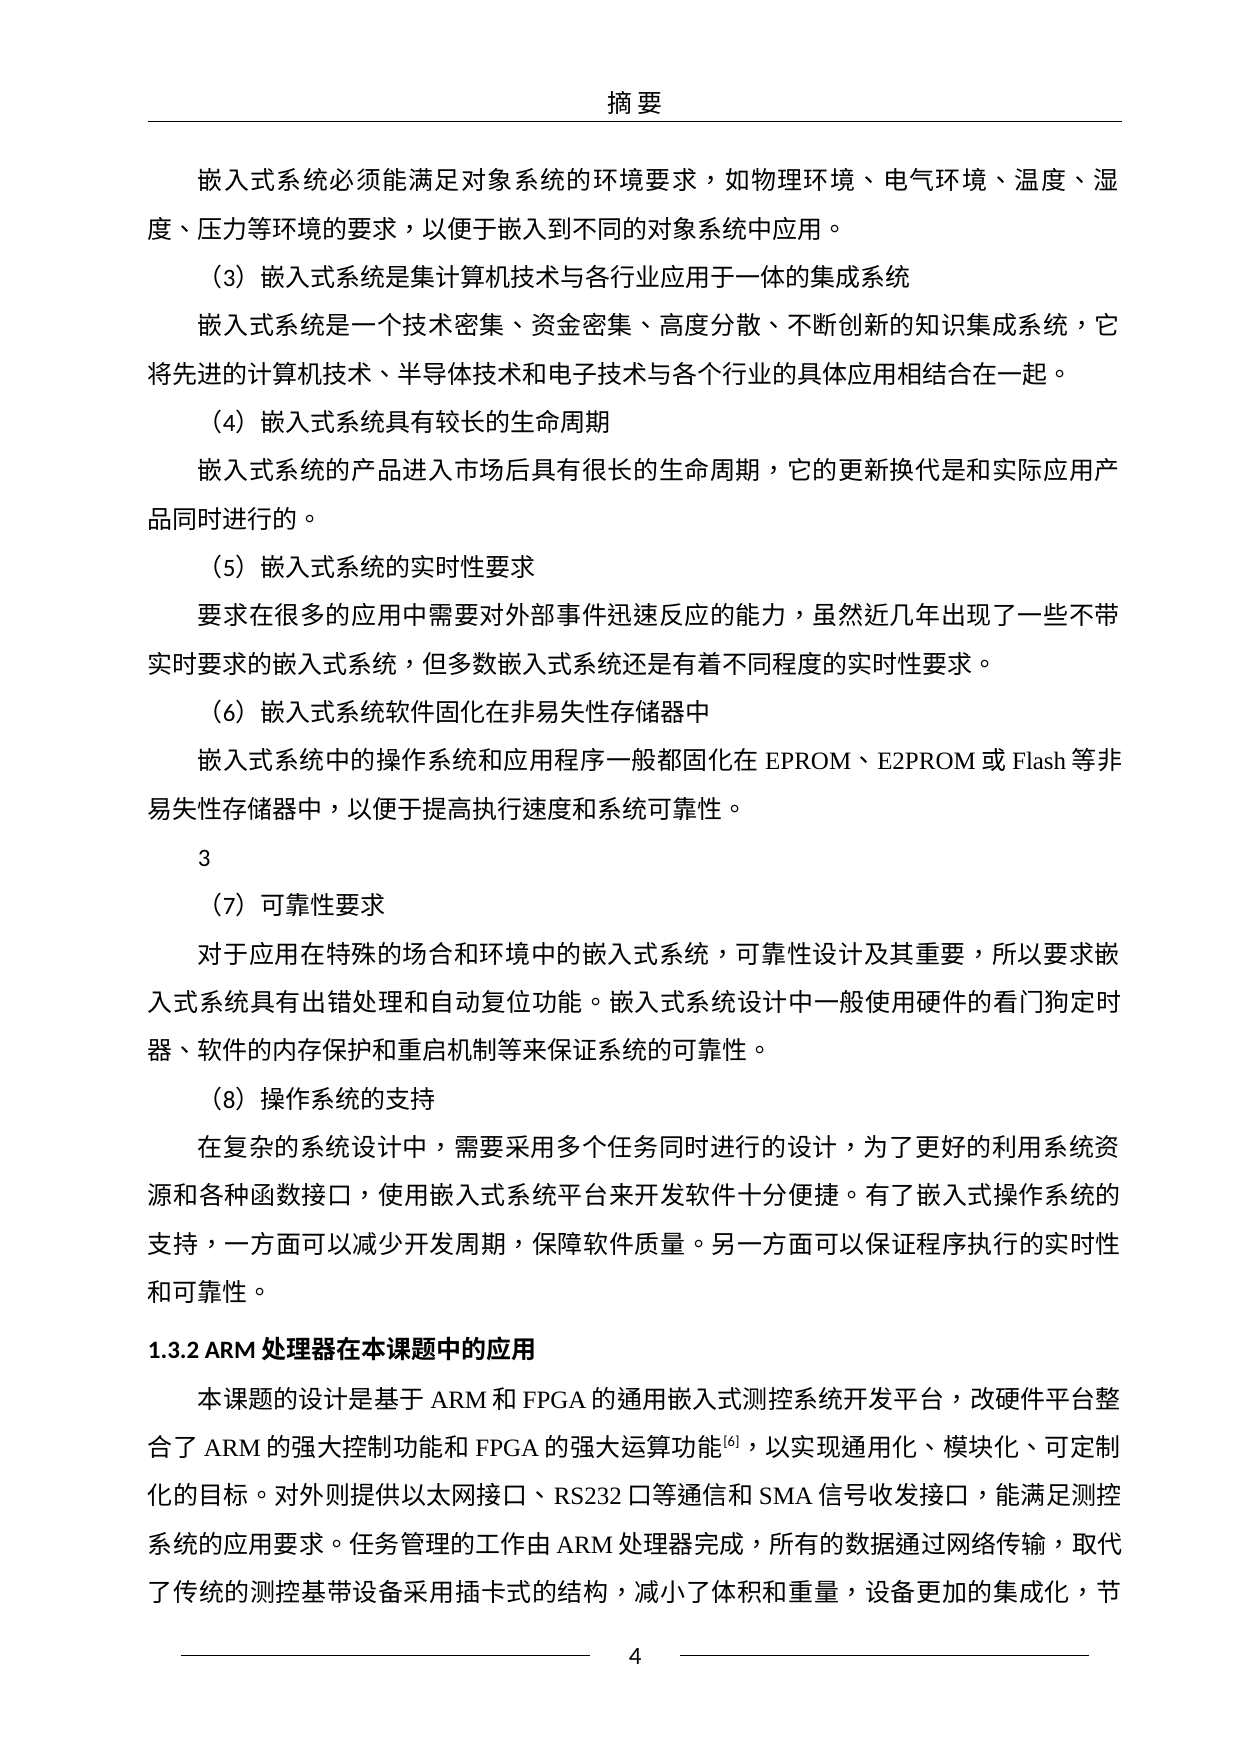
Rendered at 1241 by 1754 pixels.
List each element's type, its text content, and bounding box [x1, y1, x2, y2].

subtitle （6）嵌入式系统软件固化在非易失性存储器中 [148, 679, 1122, 728]
text 对于应用在特殊的场合和环境中的嵌入式系统，可靠性设计及其重要，所以要求嵌入式系统具有出错处理和自动复位功能。嵌入式系统设计中一般使用硬件的看门狗定时器、软件的内存保护和重启机制等来保证系统的可靠性。 [148, 921, 1122, 1066]
subtitle （4）嵌入式系统具有较长的生命周期 [148, 389, 1122, 438]
text 在复杂的系统设计中，需要采用多个任务同时进行的设计，为了更好的利用系统资源和各种函数接口，使用嵌入式系统平台来开发软件十分便捷。有了嵌入式操作系统的支持，一方面可以减少开发周期，保障软件质量。另一方面可以保证程序执行的实时性和可靠性。 [148, 1114, 1122, 1308]
subtitle （8）操作系统的支持 [148, 1066, 1122, 1114]
subtitle （5）嵌入式系统的实时性要求 [148, 534, 1122, 583]
subtitle 1.3.2 ARM处理器在本课题中的应用 [148, 1332, 1122, 1366]
subtitle （7）可靠性要求 [148, 873, 1122, 921]
text 嵌入式系统的产品进入市场后具有很长的生命周期，它的更新换代是和实际应用产品同时进行的。 [148, 438, 1122, 534]
text 嵌入式系统中的操作系统和应用程序一般都固化在EPROM、E2PROM或Flash等非易失性存储器中，以便于提高执行速度和系统可靠性。 [148, 728, 1122, 824]
text 嵌入式系统是一个技术密集、资金密集、高度分散、不断创新的知识集成系统，它将先进的计算机技术、半导体技术和电子技术与各个行业的具体应用相结合在一起。 [148, 293, 1122, 389]
text 要求在很多的应用中需要对外部事件迅速反应的能力，虽然近几年出现了一些不带实时要求的嵌入式系统，但多数嵌入式系统还是有着不同程度的实时性要求。 [148, 583, 1122, 679]
text 嵌入式系统必须能满足对象系统的环境要求，如物理环境、电气环境、温度、湿度、压力等环境的要求，以便于嵌入到不同的对象系统中应用。 [148, 148, 1122, 244]
subtitle （3）嵌入式系统是集计算机技术与各行业应用于一体的集成系统 [148, 244, 1122, 293]
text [148, 1366, 1122, 1608]
text 3 [148, 824, 1122, 873]
